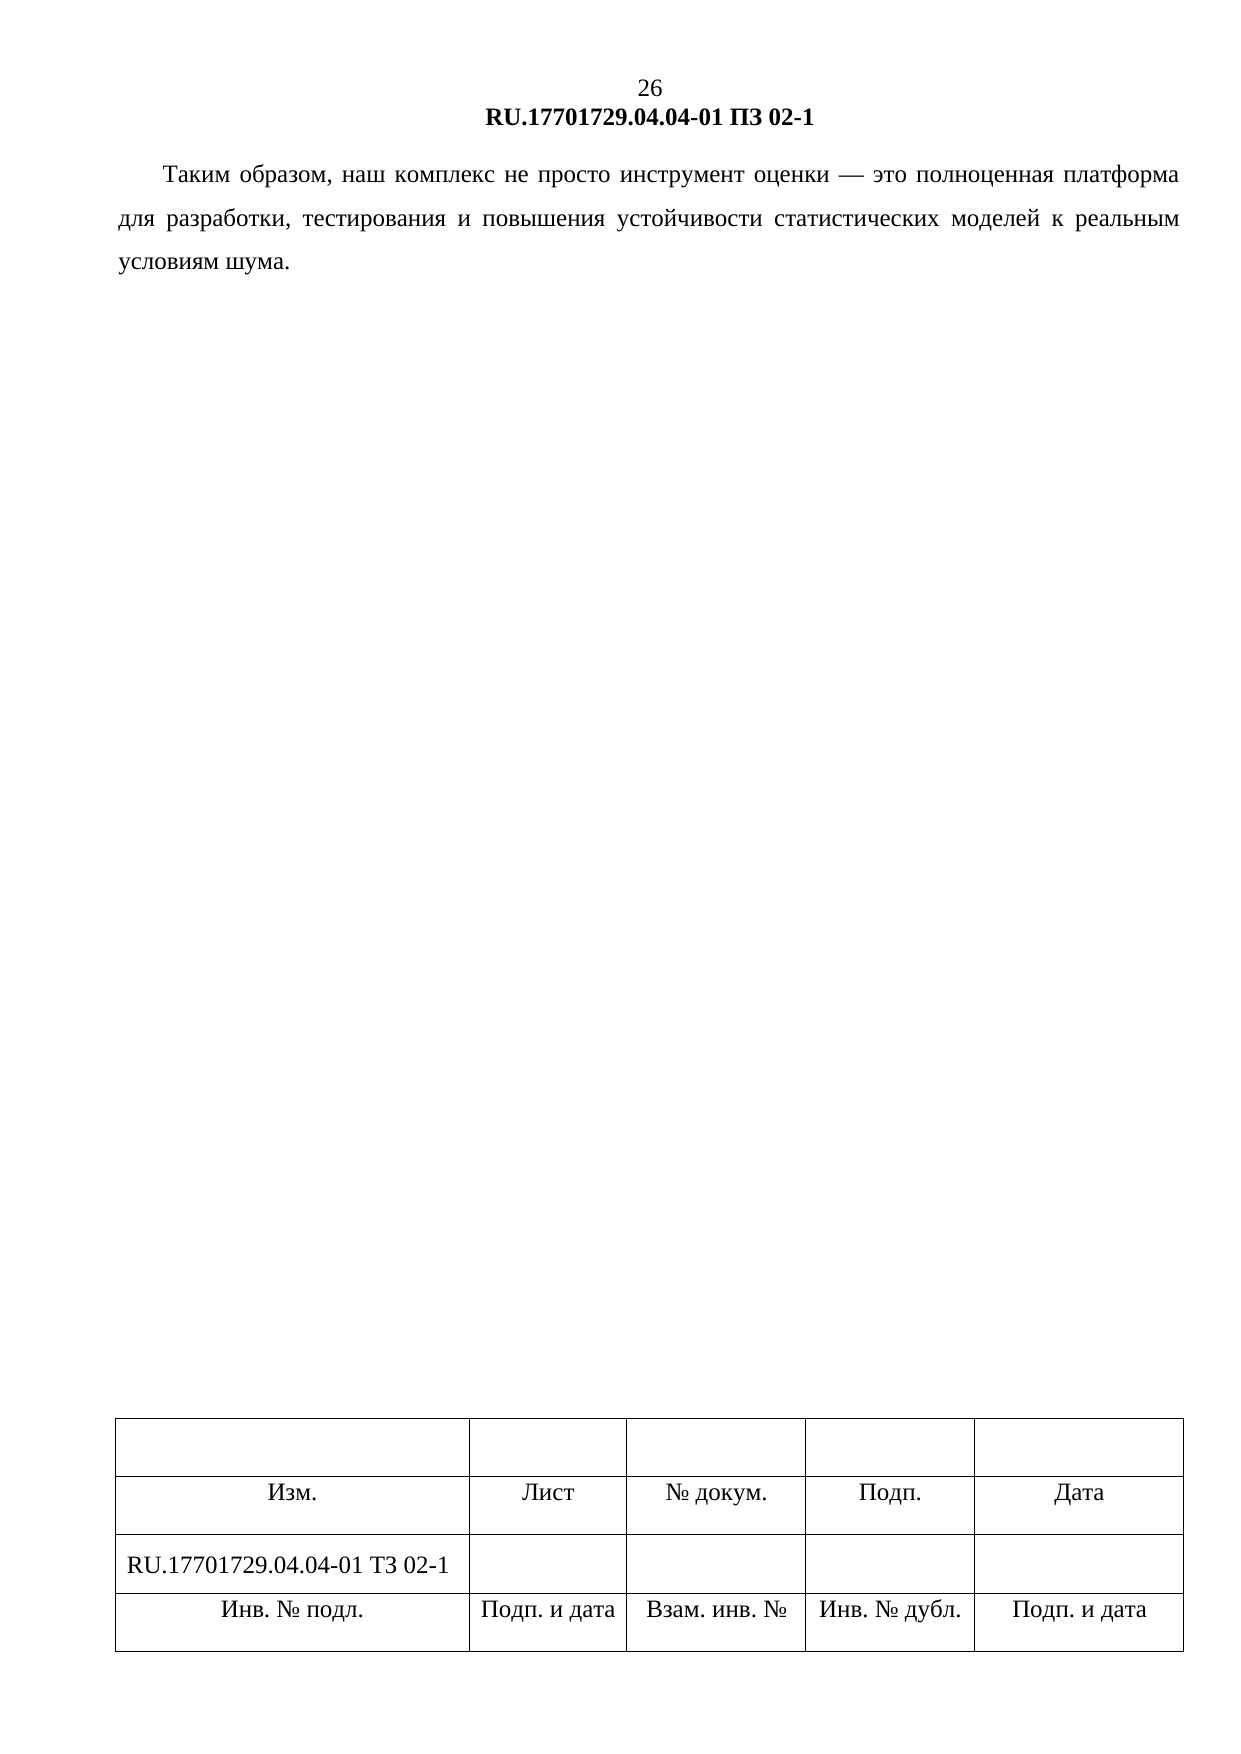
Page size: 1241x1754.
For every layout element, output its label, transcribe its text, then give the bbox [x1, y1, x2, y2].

text Таким образом, наш комплекс не просто инструмент оценки — это полноценная платформа для разработки, тестирования и повышения устойчивости статистических моделей к реальным условиям шума. [118, 159, 1181, 274]
